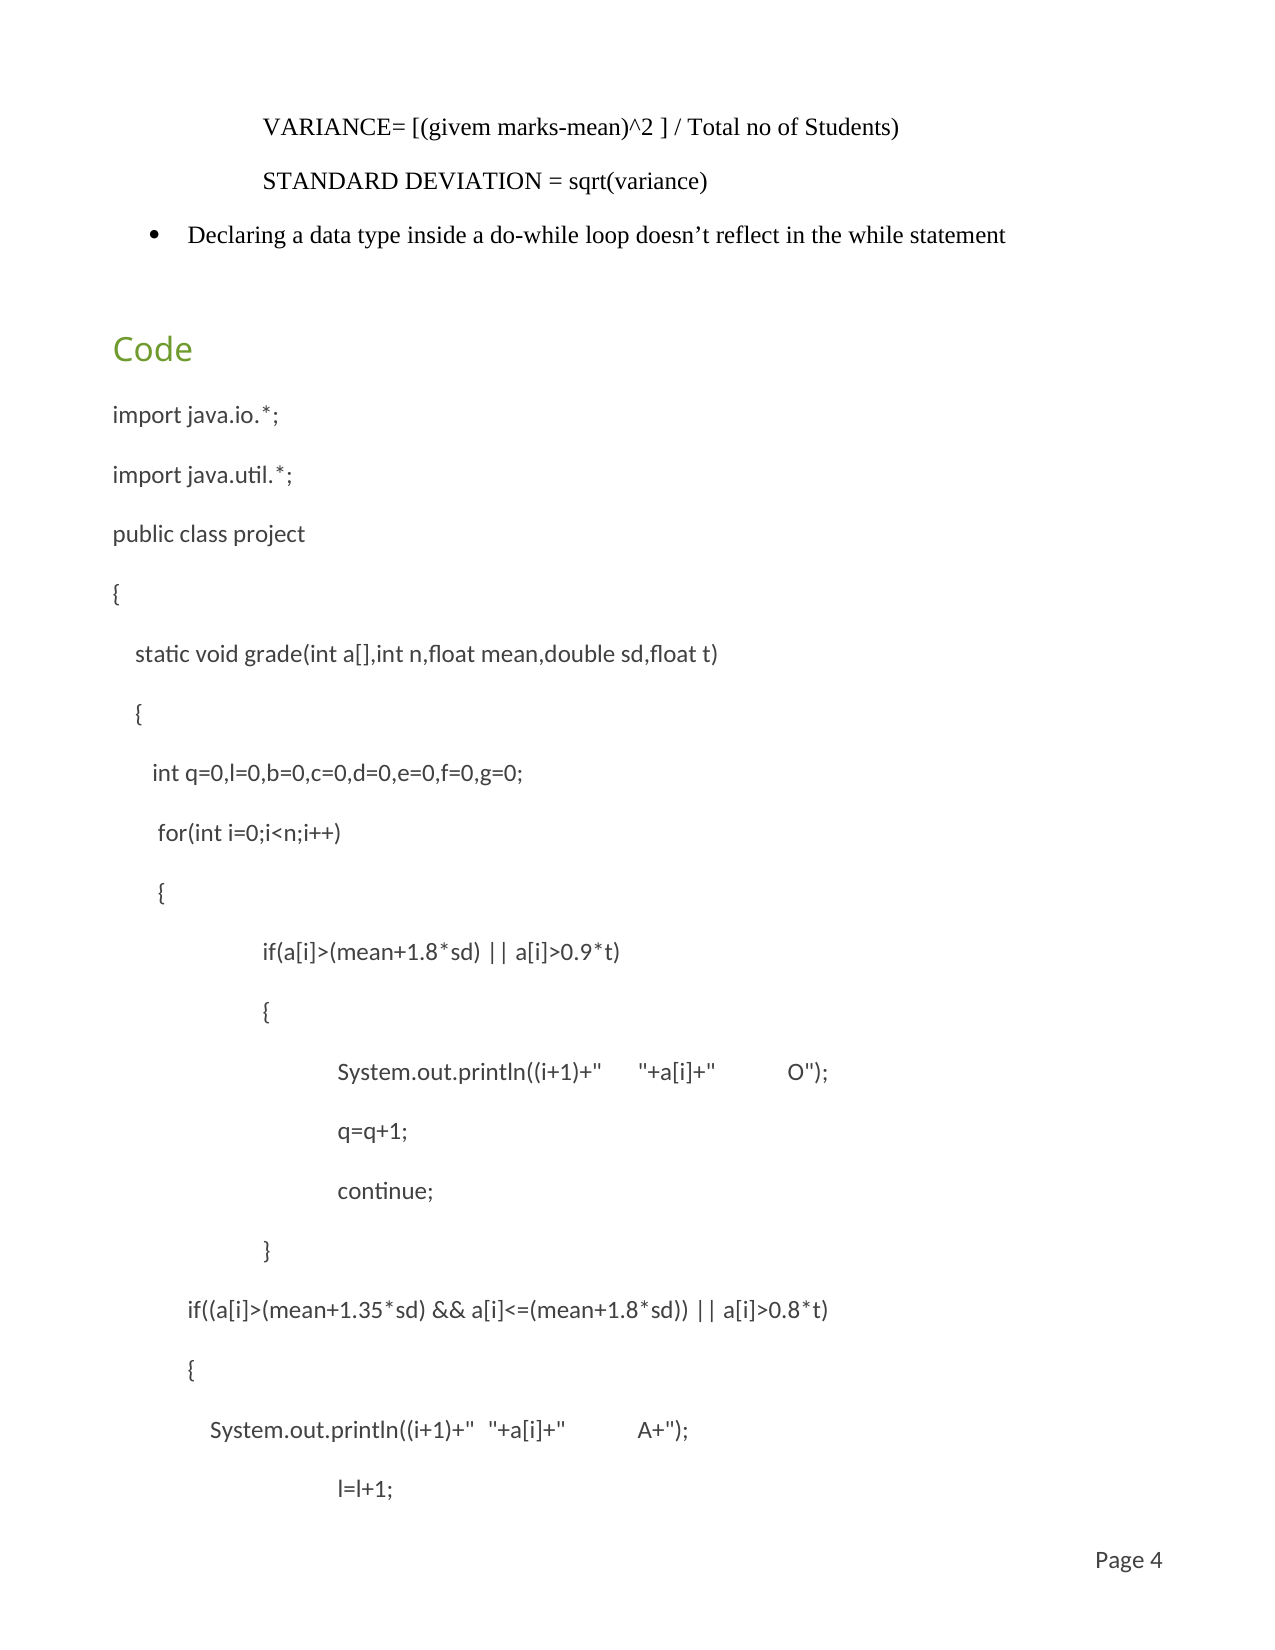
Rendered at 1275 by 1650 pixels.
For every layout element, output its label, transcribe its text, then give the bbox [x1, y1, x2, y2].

text STANDARD DEVIATION = sqrt(variance) [112, 166, 1162, 195]
text if((a[i]>(mean+1.35*sd) && a[i]<=(mean+1.8*sd)) || a[i]>0.8*t) [112, 1294, 1162, 1325]
text for(int i=0;i<n;i++) [112, 817, 1162, 848]
text { [112, 877, 1162, 907]
text { [112, 996, 1162, 1027]
text Code [112, 326, 1162, 372]
text q=q+1; [112, 1116, 1162, 1146]
text System.out.println((i+1)+" "+a[i]+" O"); [112, 1056, 1162, 1086]
text { [112, 1354, 1162, 1385]
text import java.io.*; [112, 399, 1162, 430]
text System.out.println((i+1)+" "+a[i]+" A+"); [112, 1414, 1162, 1444]
text { [112, 698, 1162, 728]
text public class project [112, 519, 1162, 549]
text } [112, 1235, 1162, 1265]
text import java.util.*; [112, 459, 1162, 489]
list Declaring a data type inside a do-while loop doesn’t reflect in the while statement [150, 220, 1162, 249]
text continue; [112, 1175, 1162, 1206]
text { [112, 578, 1162, 609]
text l=l+1; [112, 1474, 1162, 1504]
text if(a[i]>(mean+1.8*sd) || a[i]>0.9*t) [112, 936, 1162, 967]
text int q=0,l=0,b=0,c=0,d=0,e=0,f=0,g=0; [112, 757, 1162, 788]
text VARIANCE= [(givem marks-mean)^2 ] / Total no of Students) [112, 112, 1162, 141]
text static void grade(int a[],int n,float mean,double sd,float t) [112, 638, 1162, 668]
